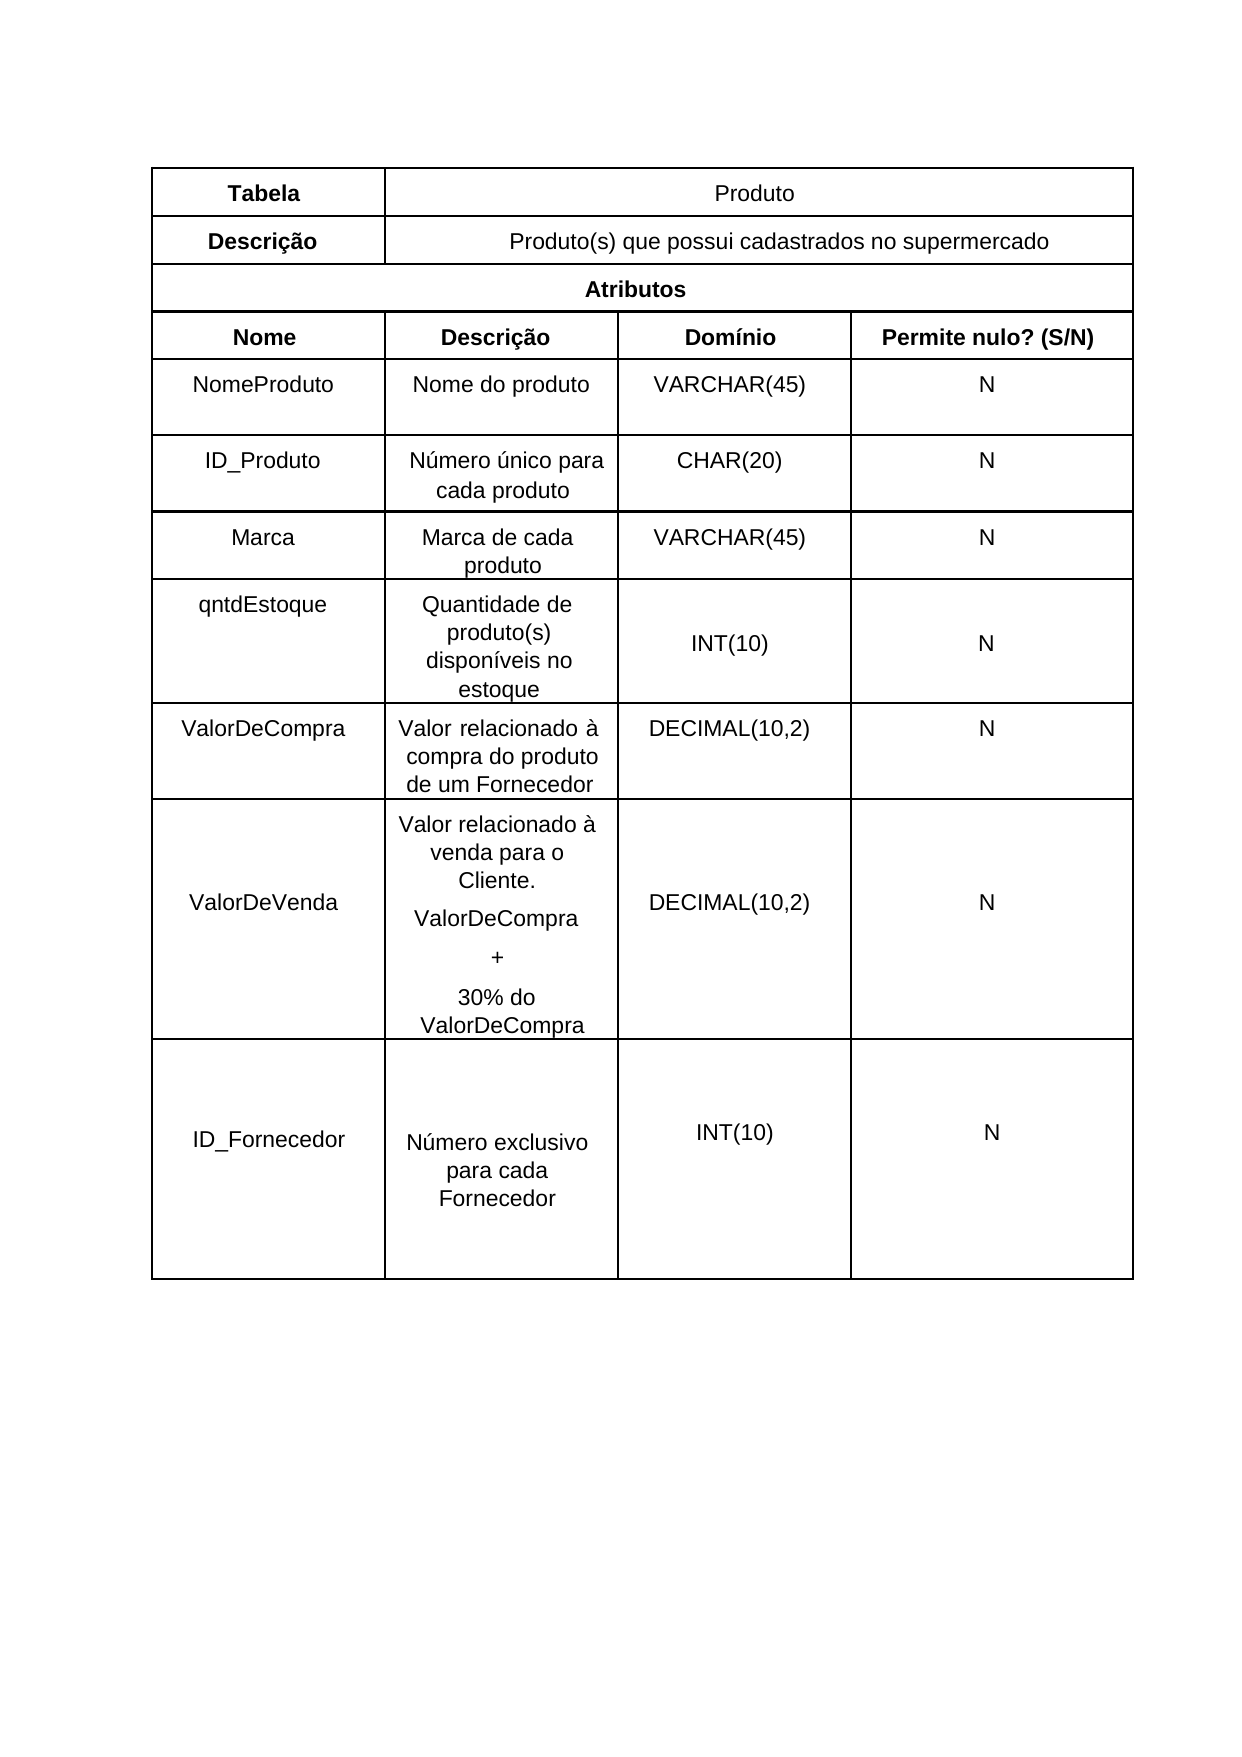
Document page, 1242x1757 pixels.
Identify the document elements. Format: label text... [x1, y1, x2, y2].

table_cell INT(10) [619, 580, 850, 702]
table_cell N [852, 704, 1132, 798]
table_cell N [852, 513, 1132, 578]
table_cell VARCHAR(45) [619, 360, 850, 434]
table_cell Marca [153, 513, 384, 578]
table_cell Marca de cada produto [386, 513, 617, 578]
table_cell Domínio [619, 313, 850, 358]
table_cell Descrição [153, 217, 384, 262]
table_cell NomeProduto [153, 360, 384, 434]
table_cell ValorDeVenda [153, 800, 384, 1038]
table_header Tabela [153, 169, 384, 214]
table_cell N [852, 800, 1132, 1038]
table_cell Quantidade de produto(s) disponíveis no estoque [386, 580, 617, 702]
table_cell N [852, 580, 1132, 702]
table_cell Atributos [153, 265, 1132, 310]
table_cell ID_Fornecedor [153, 1040, 384, 1278]
table_cell N [852, 360, 1132, 434]
table_cell Valor relacionado à compra do produto de um Fornecedor [386, 704, 617, 798]
table_cell N [852, 1040, 1132, 1278]
table_cell Valor relacionado à venda para o Cliente. ValorDeCompra + 30% do ValorDeCompra [386, 800, 617, 1038]
table_cell Número exclusivo para cada Fornecedor [386, 1040, 617, 1278]
table_cell INT(10) [619, 1040, 850, 1278]
table_cell qntdEstoque [153, 580, 384, 702]
table_cell ValorDeCompra [153, 704, 384, 798]
table_cell Nome [153, 313, 384, 358]
table_cell Nome do produto [386, 360, 617, 434]
table_cell CHAR(20) [619, 436, 850, 510]
table_cell N [852, 436, 1132, 510]
table_cell ID_Produto [153, 436, 384, 510]
table_cell Permite nulo? (S/N) [852, 313, 1132, 358]
table_cell Número único para cada produto [386, 436, 617, 510]
table_cell DECIMAL(10,2) [619, 704, 850, 798]
table_cell DECIMAL(10,2) [619, 800, 850, 1038]
table_cell Produto(s) que possui cadastrados no supermercado [386, 217, 1132, 262]
table_cell VARCHAR(45) [619, 513, 850, 578]
table_header Produto [386, 169, 1132, 214]
table_cell Descrição [386, 313, 617, 358]
